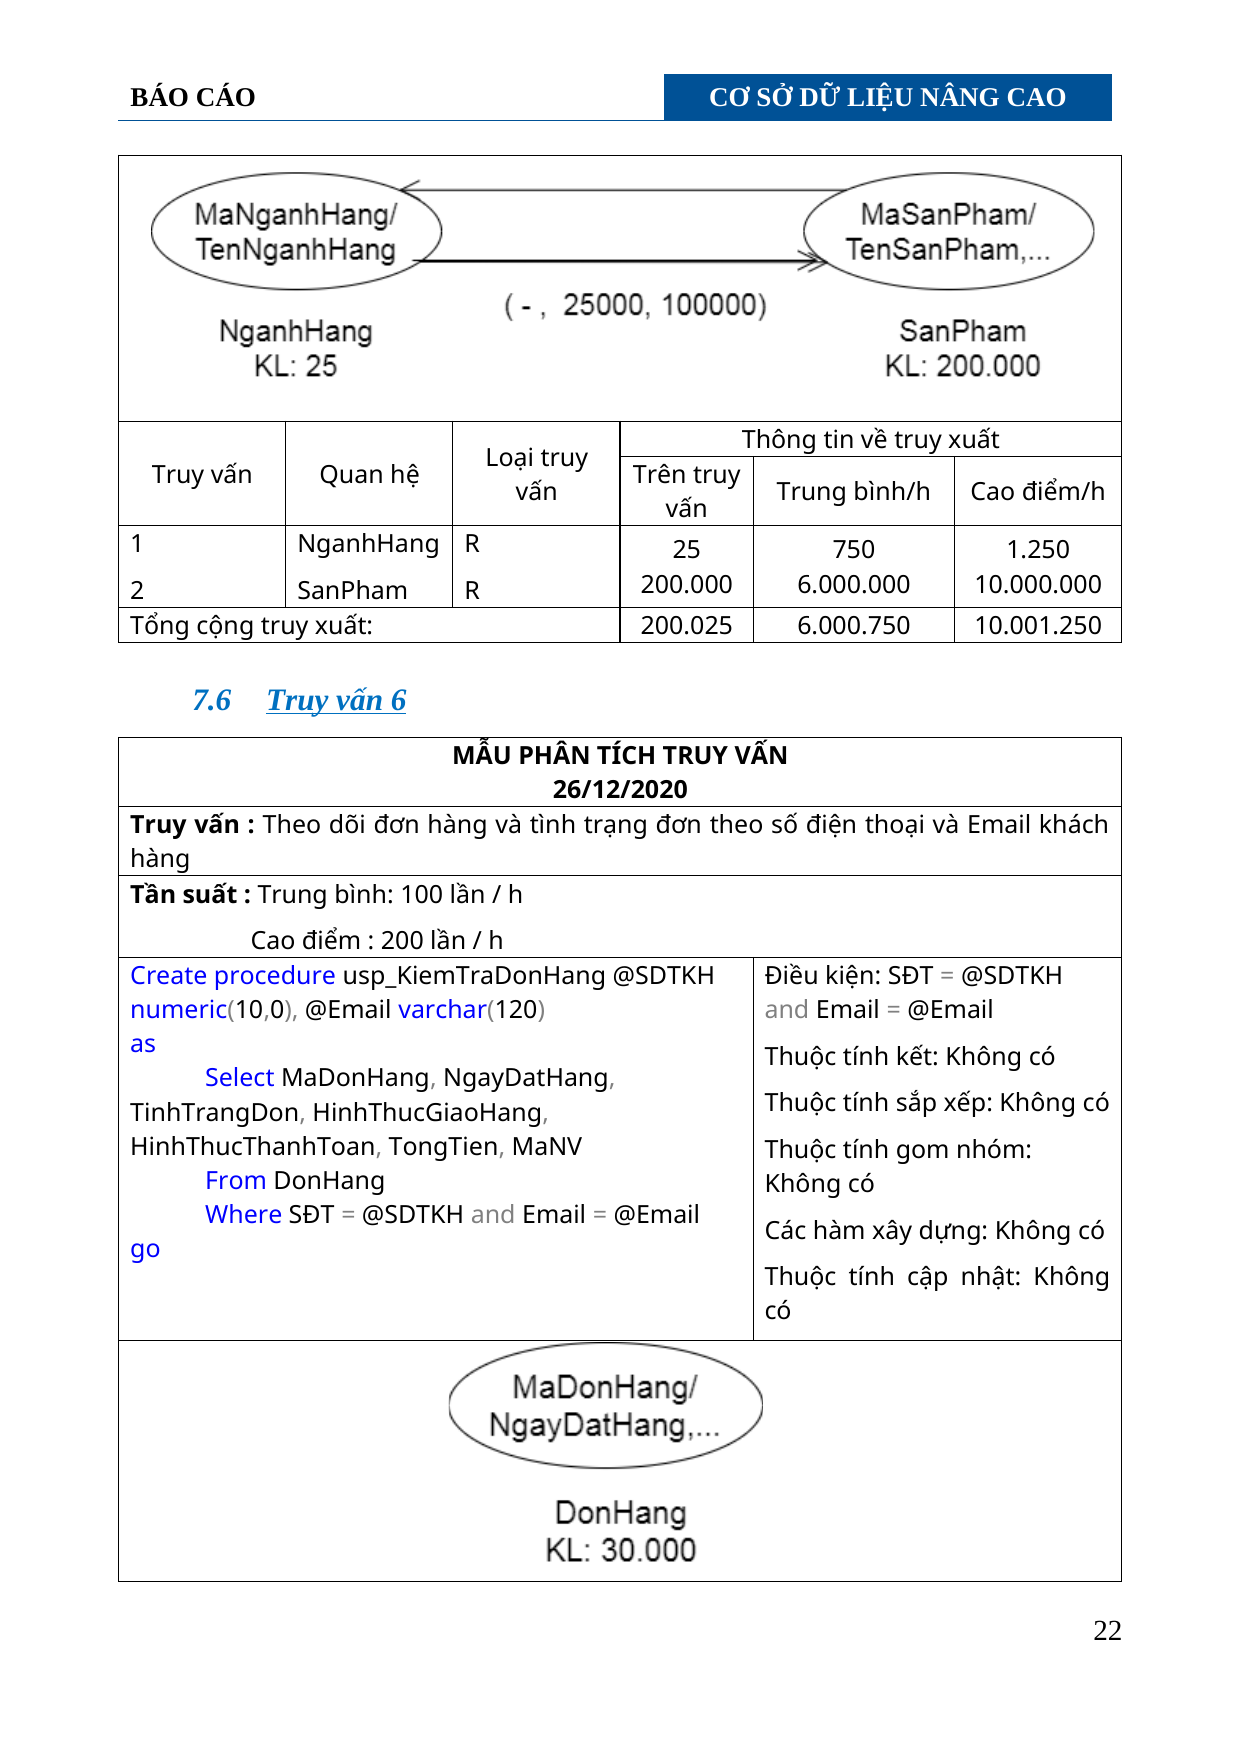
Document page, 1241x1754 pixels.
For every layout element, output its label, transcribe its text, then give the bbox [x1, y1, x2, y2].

table_cell 200.025 [621, 608, 753, 642]
table_cell 10.001.250 [955, 608, 1121, 642]
table_cell 1 2 [119, 526, 285, 607]
list Truy vấn 6 [192, 681, 1122, 717]
table_cell [119, 156, 1121, 421]
table_cell Quan hệ [286, 422, 452, 525]
table_cell NganhHang SanPham [286, 526, 452, 607]
table_cell Loại truy vấn [453, 422, 619, 525]
table_cell 25 200.000 [621, 526, 753, 607]
table_cell Thông tin về truy xuất [621, 422, 1121, 456]
table_cell Trung bình/h [754, 457, 954, 525]
table_cell Create procedure usp_KiemTraDonHang @SDTKH numeric(10,0), @Email varchar(120) as Select MaDonHang, NgayDatHang, TinhTrangDon, HinhThucGiaoHang, HinhThucThanhToan, TongTien, MaNV From DonHang Where SÐT = @SDTKH and Email = @Email go [119, 958, 753, 1339]
table_cell Điều kiện: SÐT = @SDTKH and Email = @Email Thuộc tính kết: Không có Thuộc tính sắp xếp: Không có Thuộc tính gom nhóm: Không có Các hàm xây dựng: Không có Thuộc tính cập nhật: Không có [754, 958, 1121, 1339]
table_cell Trên truy vấn [621, 457, 753, 525]
picture [151, 171, 1095, 394]
table_cell Tổng cộng truy xuất: [119, 608, 619, 642]
table_cell 1.250 10.000.000 [955, 526, 1121, 607]
table_cell 6.000.750 [754, 608, 954, 642]
table_cell 750 6.000.000 [754, 526, 954, 607]
table_cell Tần suất : Trung bình: 100 lần / h Cao điểm : 200 lần / h [119, 876, 1121, 957]
table_cell [119, 1341, 1121, 1581]
table_cell R R [453, 526, 619, 607]
picture [448, 1342, 763, 1579]
table_cell Truy vấn : Theo dõi đơn hàng và tình trạng đơn theo số điện thoại và Email khách hàng [119, 807, 1121, 875]
table_header MẪU PHÂN TÍCH TRUY VẤN 26/12/2020 [119, 738, 1121, 806]
table_cell Truy vấn [119, 422, 285, 525]
table_cell Cao điểm/h [955, 457, 1121, 525]
